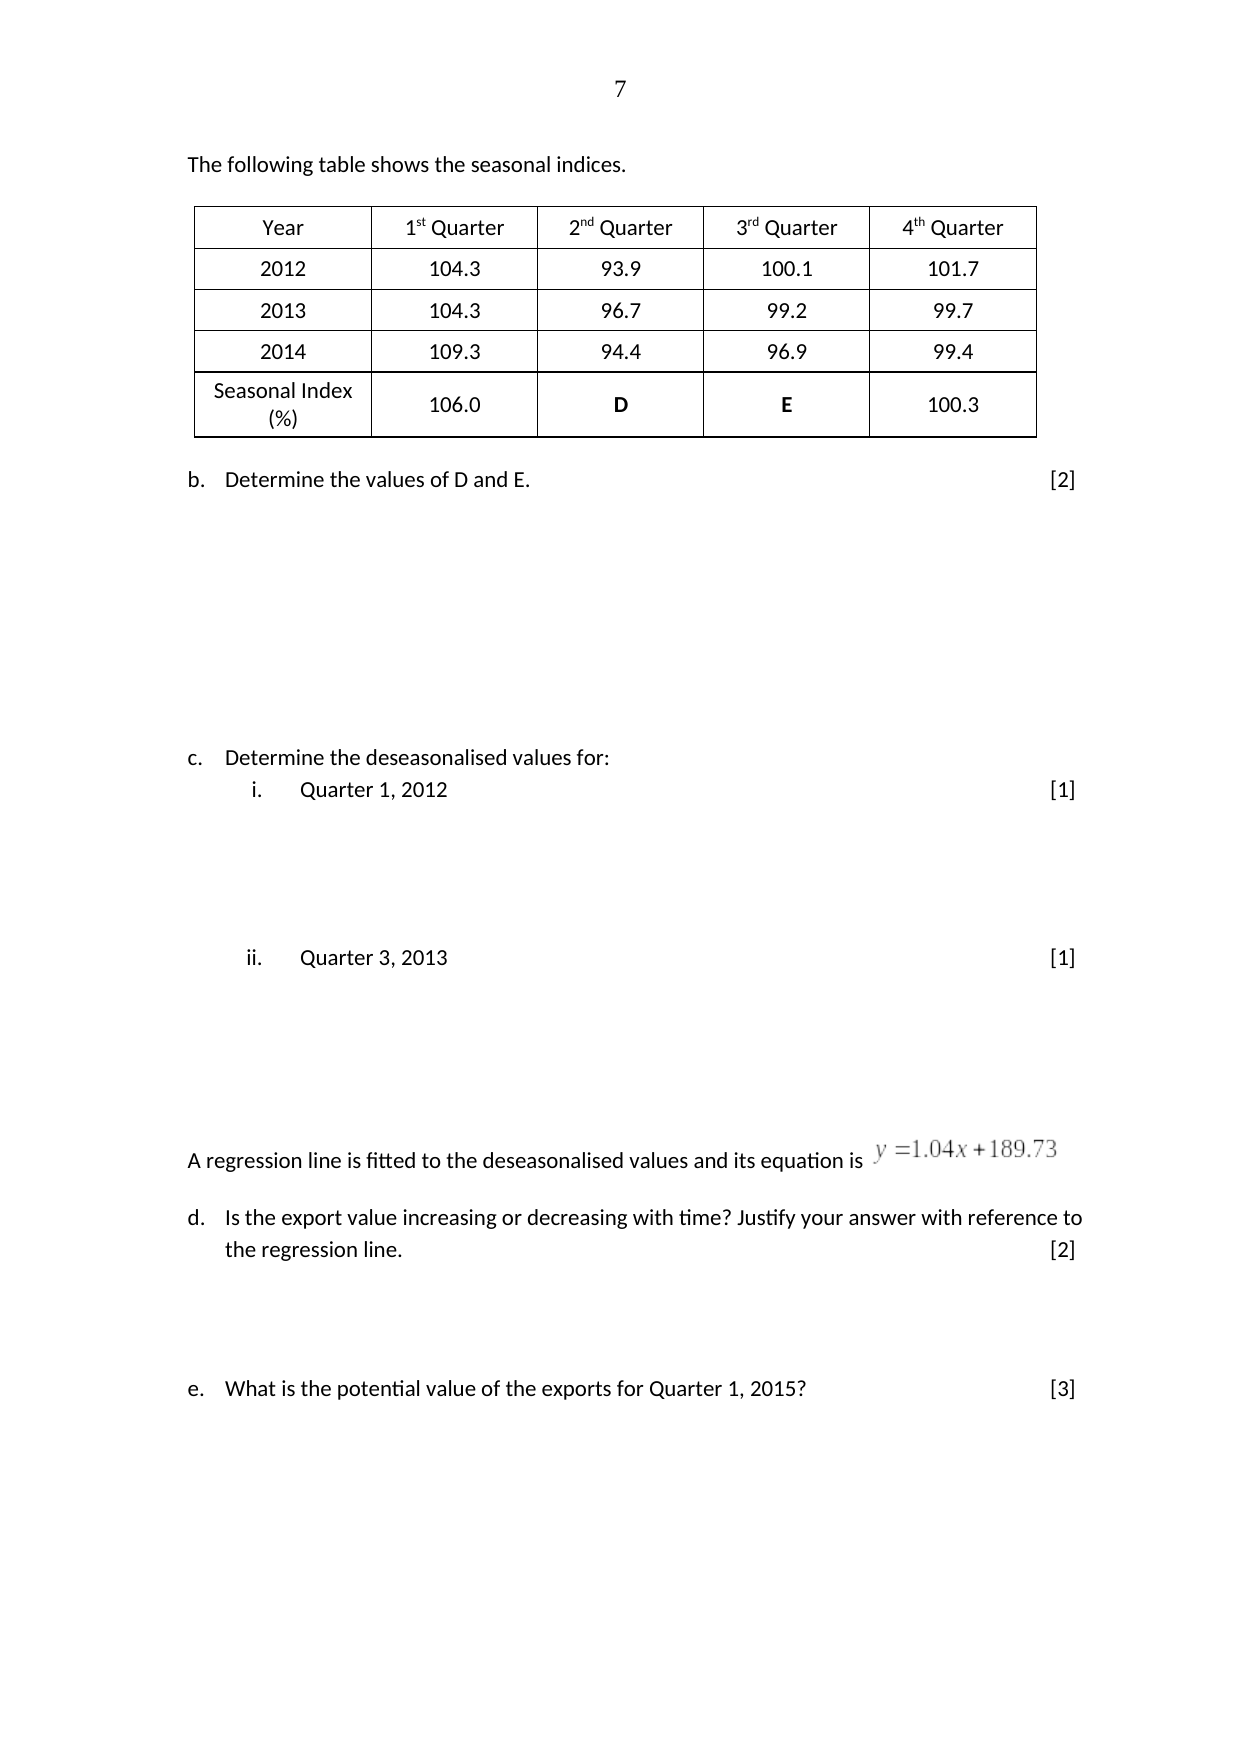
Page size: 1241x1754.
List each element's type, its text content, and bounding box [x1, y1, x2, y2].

table_cell 104.3 [372, 290, 537, 330]
table_header Year [195, 207, 371, 247]
table_cell 109.3 [372, 331, 537, 371]
table_header 3rd Quarter [704, 207, 869, 247]
table_header 1st Quarter [372, 207, 537, 247]
table_cell 99.2 [704, 290, 869, 330]
list Determine the deseasonalised values for: [187, 743, 1090, 771]
table_cell 2014 [195, 331, 371, 371]
table_cell E [704, 373, 869, 436]
table_cell D [538, 373, 703, 436]
table_cell 99.4 [870, 331, 1036, 371]
table_header 4th Quarter [870, 207, 1036, 247]
list Quarter 1, 2012 [1] [262, 775, 1090, 803]
list Is the export value increasing or decreasing with time? Justify your answer with reference to the regression line. [2] [187, 1203, 1090, 1263]
table_cell 2013 [195, 290, 371, 330]
table_cell 100.1 [704, 249, 869, 289]
table_cell 94.4 [538, 331, 703, 371]
text A regression line is fitted to the deseasonalised values and its equation is [187, 1136, 1090, 1174]
table_cell 93.9 [538, 249, 703, 289]
list What is the potential value of the exports for Quarter 1, 2015? [3] [187, 1374, 1090, 1402]
table_cell 104.3 [372, 249, 537, 289]
list Determine the values of D and E. [2] [187, 466, 1090, 493]
table_cell 106.0 [372, 373, 537, 436]
list Quarter 3, 2013 [1] [262, 943, 1090, 971]
table_cell 2012 [195, 249, 371, 289]
table_cell 100.3 [870, 373, 1036, 436]
table_cell 96.9 [704, 331, 869, 371]
table_header 2nd Quarter [538, 207, 703, 247]
table_cell 96.7 [538, 290, 703, 330]
table_cell 101.7 [870, 249, 1036, 289]
text The following table shows the seasonal indices. [187, 150, 1090, 178]
table_cell Seasonal Index (%) [195, 373, 371, 436]
table_cell 99.7 [870, 290, 1036, 330]
